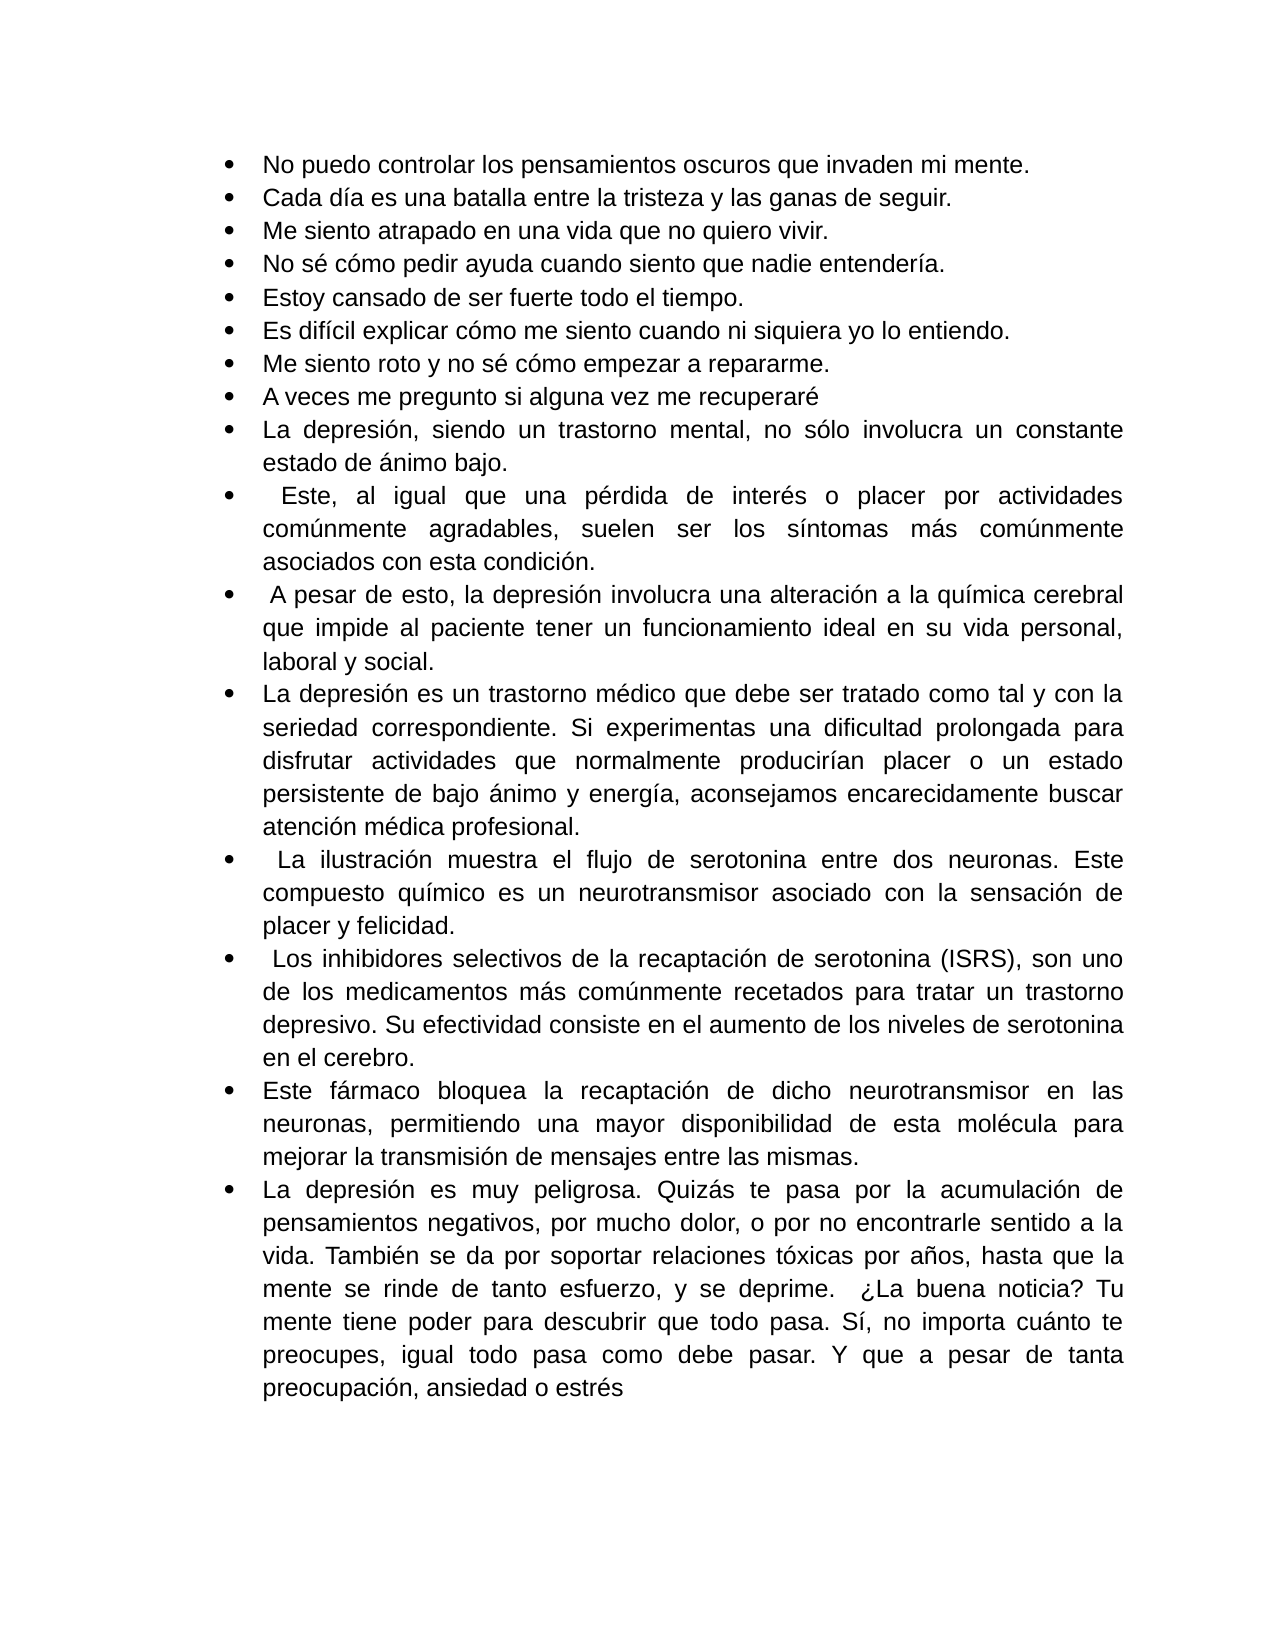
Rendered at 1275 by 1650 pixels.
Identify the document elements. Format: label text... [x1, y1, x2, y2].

list La ilustración muestra el flujo de serotonina entre dos neuronas. Este compuesto químico es un neurotransmisor asociado con la sensación de placer y felicidad. [225, 845, 1125, 939]
list Este, al igual que una pérdida de interés o placer por actividades comúnmente agradables, suelen ser los síntomas más comúnmente asociados con esta condición. [225, 481, 1125, 576]
list Me siento roto y no sé cómo empezar a repararme. [225, 349, 1125, 378]
list Cada día es una batalla entre la tristeza y las ganas de seguir. [225, 183, 1125, 212]
list No puedo controlar los pensamientos oscuros que invaden mi mente. [225, 150, 1125, 179]
list Es difícil explicar cómo me siento cuando ni siquiera yo lo entiendo. [225, 316, 1125, 344]
list La depresión es un trastorno médico que debe ser tratado como tal y con la seriedad correspondiente. Si experimentas una dificultad prolongada para disfrutar actividades que normalmente producirían placer o un estado persistente de bajo ánimo y energía, aconsejamos encarecidamente buscar atención médica profesional. [225, 679, 1125, 840]
list La depresión, siendo un trastorno mental, no sólo involucra un constante estado de ánimo bajo. [225, 415, 1125, 477]
list Estoy cansado de ser fuerte todo el tiempo. [225, 282, 1125, 311]
list La depresión es muy peligrosa. Quizás te pasa por la acumulación de pensamientos negativos, por mucho dolor, o por no encontrarle sentido a la vida. También se da por soportar relaciones tóxicas por años, hasta que la mente se rinde de tanto esfuerzo, y se deprime. ¿La buena noticia? Tu mente tiene poder para descubrir que todo pasa. Sí, no importa cuánto te preocupes, igual todo pasa como debe pasar. Y que a pesar de tanta preocupación, ansiedad o estrés [225, 1175, 1125, 1402]
list No sé cómo pedir ayuda cuando siento que nadie entendería. [225, 249, 1125, 278]
list Este fármaco bloquea la recaptación de dicho neurotransmisor en las neuronas, permitiendo una mayor disponibilidad de esta molécula para mejorar la transmisión de mensajes entre las mismas. [225, 1076, 1125, 1171]
list Me siento atrapado en una vida que no quiero vivir. [225, 216, 1125, 245]
list A pesar de esto, la depresión involucra una alteración a la química cerebral que impide al paciente tener un funcionamiento ideal en su vida personal, laboral y social. [225, 580, 1125, 675]
list Los inhibidores selectivos de la recaptación de serotonina (ISRS), son uno de los medicamentos más comúnmente recetados para tratar un trastorno depresivo. Su efectividad consiste en el aumento de los niveles de serotonina en el cerebro. [225, 944, 1125, 1072]
list A veces me pregunto si alguna vez me recuperaré [225, 382, 1125, 411]
